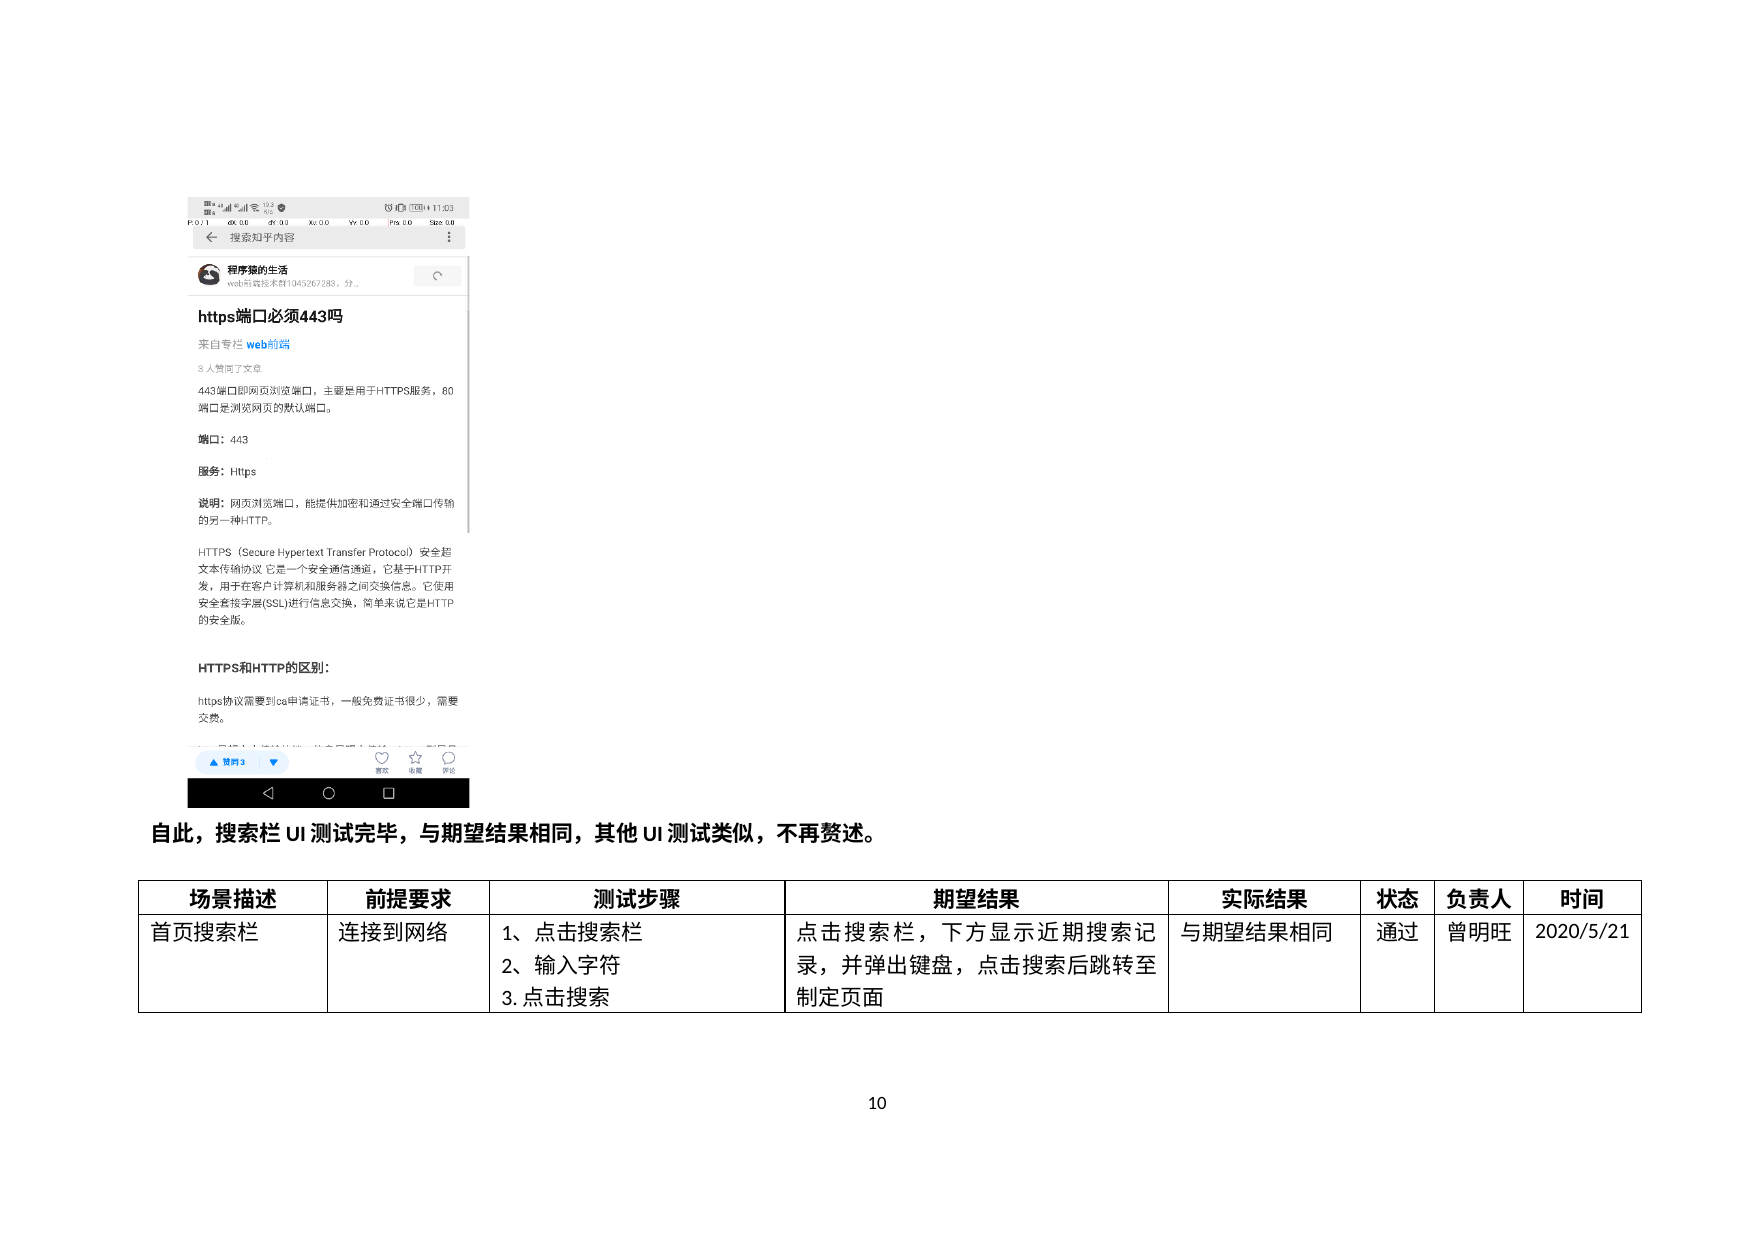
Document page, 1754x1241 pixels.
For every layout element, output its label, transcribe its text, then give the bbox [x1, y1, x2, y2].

table_cell 曾明旺 [1435, 915, 1523, 1012]
table_cell 首页搜索栏 [139, 915, 327, 1012]
table_cell 点击搜索栏，下方显示近期搜索记录，并弹出键盘，点击搜索后跳转至制定页面 [786, 915, 1168, 1012]
text 自此，搜索栏UI测试完毕，与期望结果相同，其他UI测试类似，不再赘述。 [150, 815, 1604, 848]
table_header 负责人 [1435, 881, 1523, 914]
table_cell 与期望结果相同 [1169, 915, 1360, 1012]
table_cell 连接到网络 [328, 915, 489, 1012]
table_header 测试步骤 [490, 881, 784, 914]
table_cell 2020/5/21 [1524, 915, 1641, 1012]
table_header 场景描述 [139, 881, 327, 914]
table_header 期望结果 [786, 881, 1168, 914]
table_header 前提要求 [328, 881, 489, 914]
table_header 状态 [1361, 881, 1434, 914]
table_cell 通过 [1361, 915, 1434, 1012]
table_header 时间 [1524, 881, 1641, 914]
table_cell 1、点击搜索栏 2、输入字符 3. 点击搜索 [490, 915, 784, 1012]
picture [187, 197, 470, 808]
table_header 实际结果 [1169, 881, 1360, 914]
